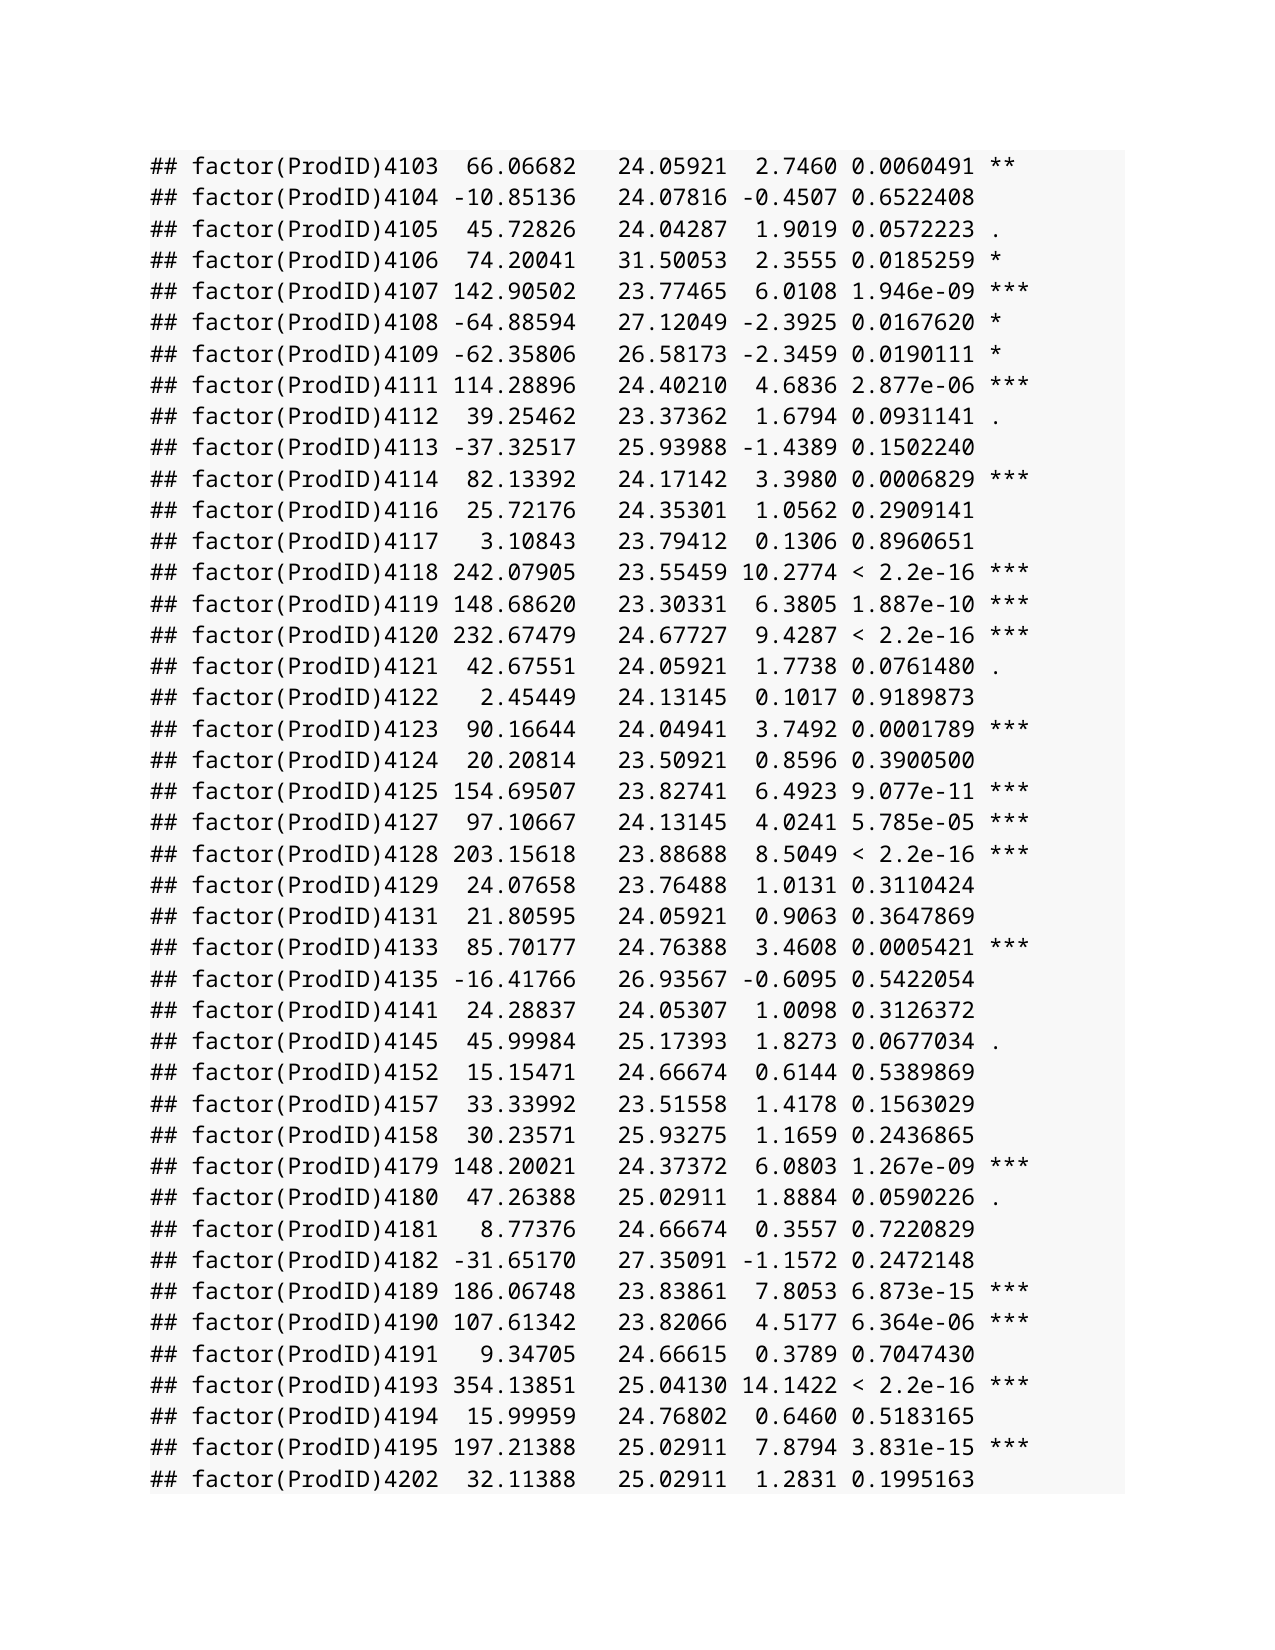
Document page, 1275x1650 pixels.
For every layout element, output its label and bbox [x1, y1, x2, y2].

text [150, 150, 1125, 1494]
